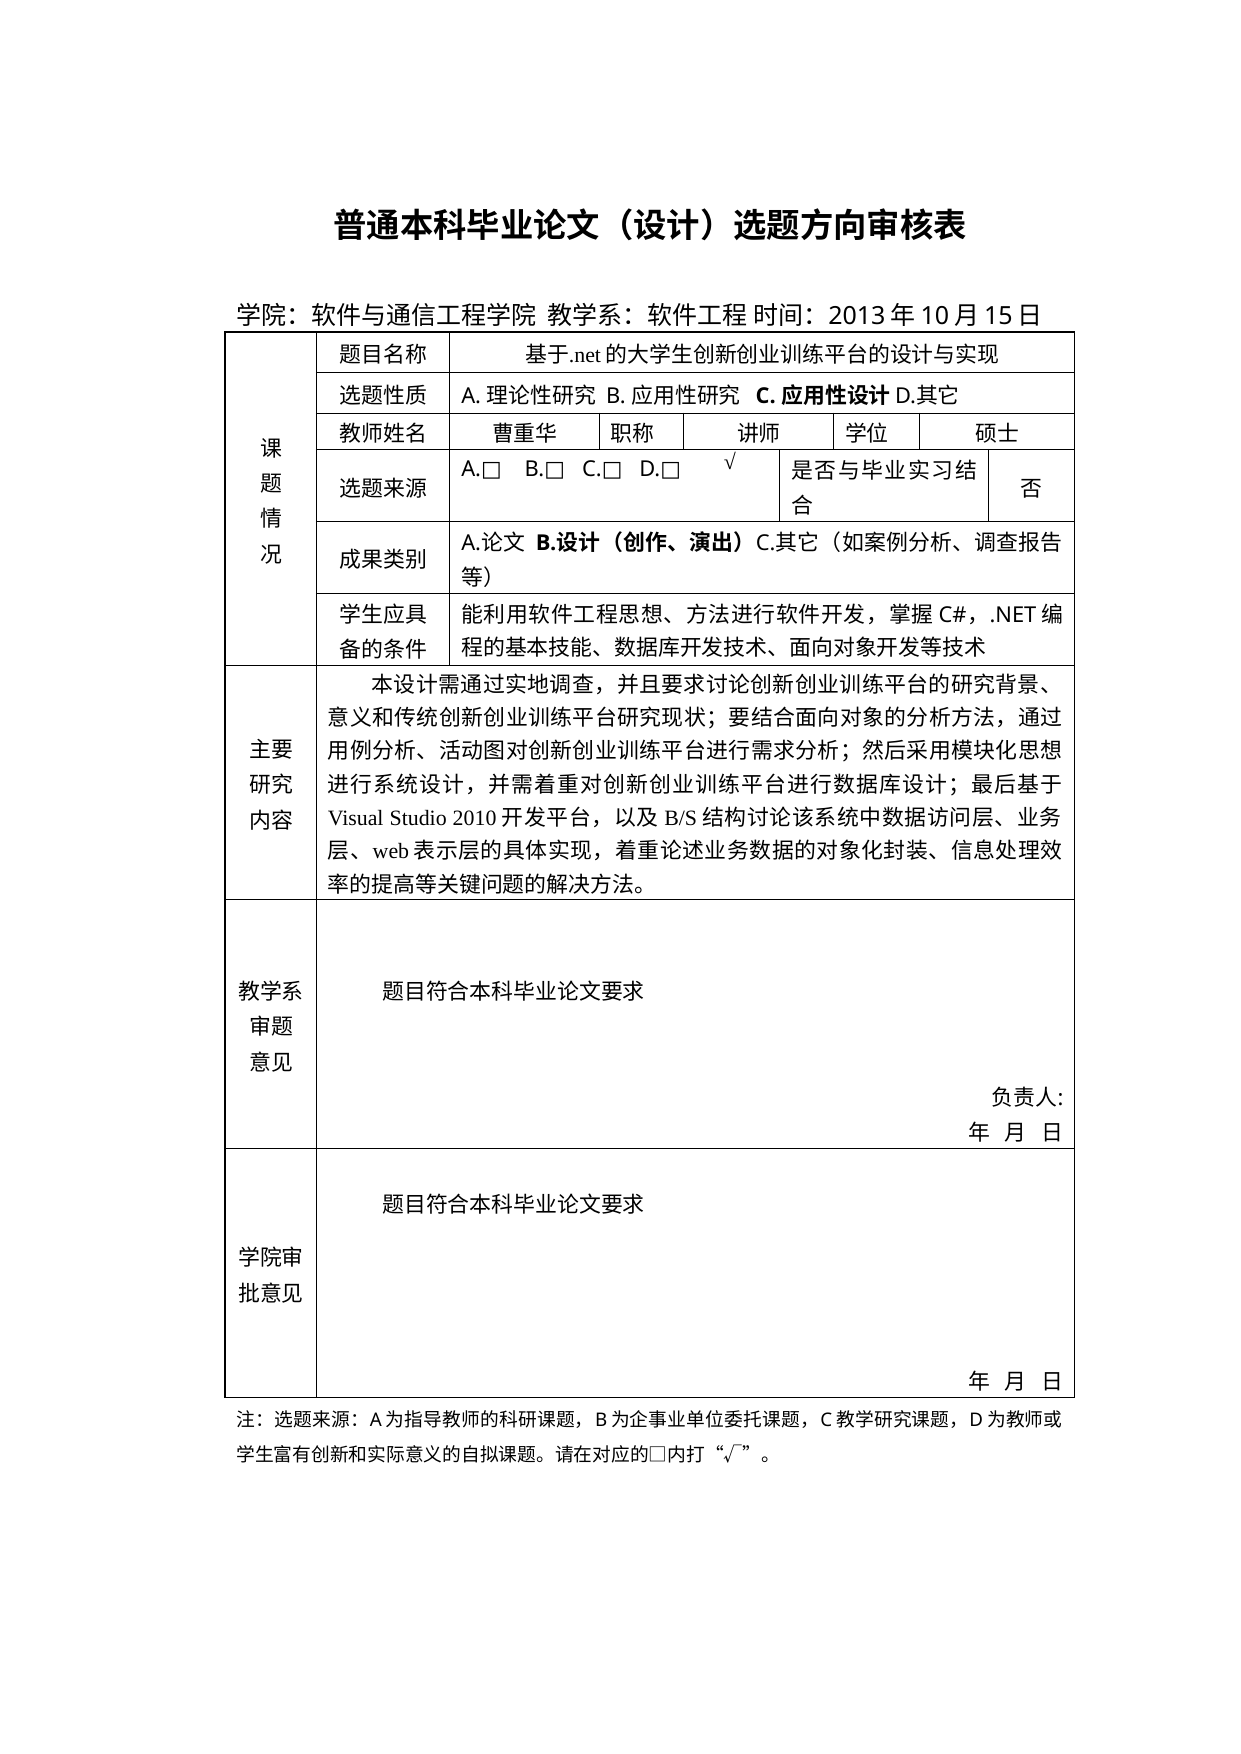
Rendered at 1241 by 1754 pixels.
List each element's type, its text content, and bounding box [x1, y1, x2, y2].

table_cell 题目符合本科毕业论文要求 负责人: 年 月 日 [317, 900, 1074, 1148]
table_cell 职称 [600, 414, 683, 449]
table_cell 能利用软件工程思想、方法进行软件开发，掌握C#，.NET编程的基本技能、数据库开发技术、面向对象开发等技术 [450, 594, 1074, 664]
table_cell 学院审批意见 [226, 1149, 316, 1397]
table_cell 题目符合本科毕业论文要求 年 月 日 [317, 1149, 1074, 1397]
table_cell A.论文 B.设计（创作、演出）C.其它（如案例分析、调查报告等） [450, 522, 1074, 593]
table_cell 否 [989, 450, 1074, 521]
table_cell 教师姓名 [317, 414, 449, 449]
table_header 基于.net的大学生创新创业训练平台的设计与实现 [450, 333, 1074, 372]
text 学院：软件与通信工程学院 教学系：软件工程 时间：2013年10月15日 [236, 295, 1063, 331]
table_cell 选题来源 [317, 450, 449, 521]
table_cell A.□ B.□ C.□ D.□ [450, 450, 779, 521]
table_cell 学生应具 备的条件 [317, 594, 449, 664]
table_cell 主要 研究 内容 [226, 666, 316, 899]
text 注：选题来源：A为指导教师的科研课题，B为企事业单位委托课题，C教学研究课题，D为教师或学生富有创新和实际意义的自拟课题。请在对应的□内打“√”。 [236, 1398, 1063, 1469]
subtitle 普通本科毕业论文（设计）选题方向审核表 [236, 199, 1063, 247]
table_cell 硕士 [920, 414, 1074, 449]
table_cell 成果类别 [317, 522, 449, 593]
table_cell 是否与毕业实习结合 [780, 450, 988, 521]
table_cell 教学系 审题 意见 [226, 900, 316, 1148]
table_cell 学位 [834, 414, 919, 449]
table_cell 曹重华 [450, 414, 599, 449]
table_cell 选题性质 [317, 373, 449, 412]
table_cell 本设计需通过实地调查，并且要求讨论创新创业训练平台的研究背景、意义和传统创新创业训练平台研究现状；要结合面向对象的分析方法，通过用例分析、活动图对创新创业训练平台进行需求分析；然后采用模块化思想进行系统设计，并需着重对创新创业训练平台进行数据库设计；最后基于 Visual Studio 2010开发平台，以及B/S结构讨论该系统中数据访问层、业务层、web表示层的具体实现，着重论述业务数据的对象化封装、信息处理效率的提高等关键问题的解决方法。 [317, 666, 1074, 899]
table_cell A. 理论性研究 B. 应用性研究 C. 应用性设计D.其它 [450, 373, 1074, 412]
table_header 题目名称 [317, 333, 449, 372]
table_header 课 题 情 况 [226, 333, 316, 664]
table_cell 讲师 [684, 414, 833, 449]
